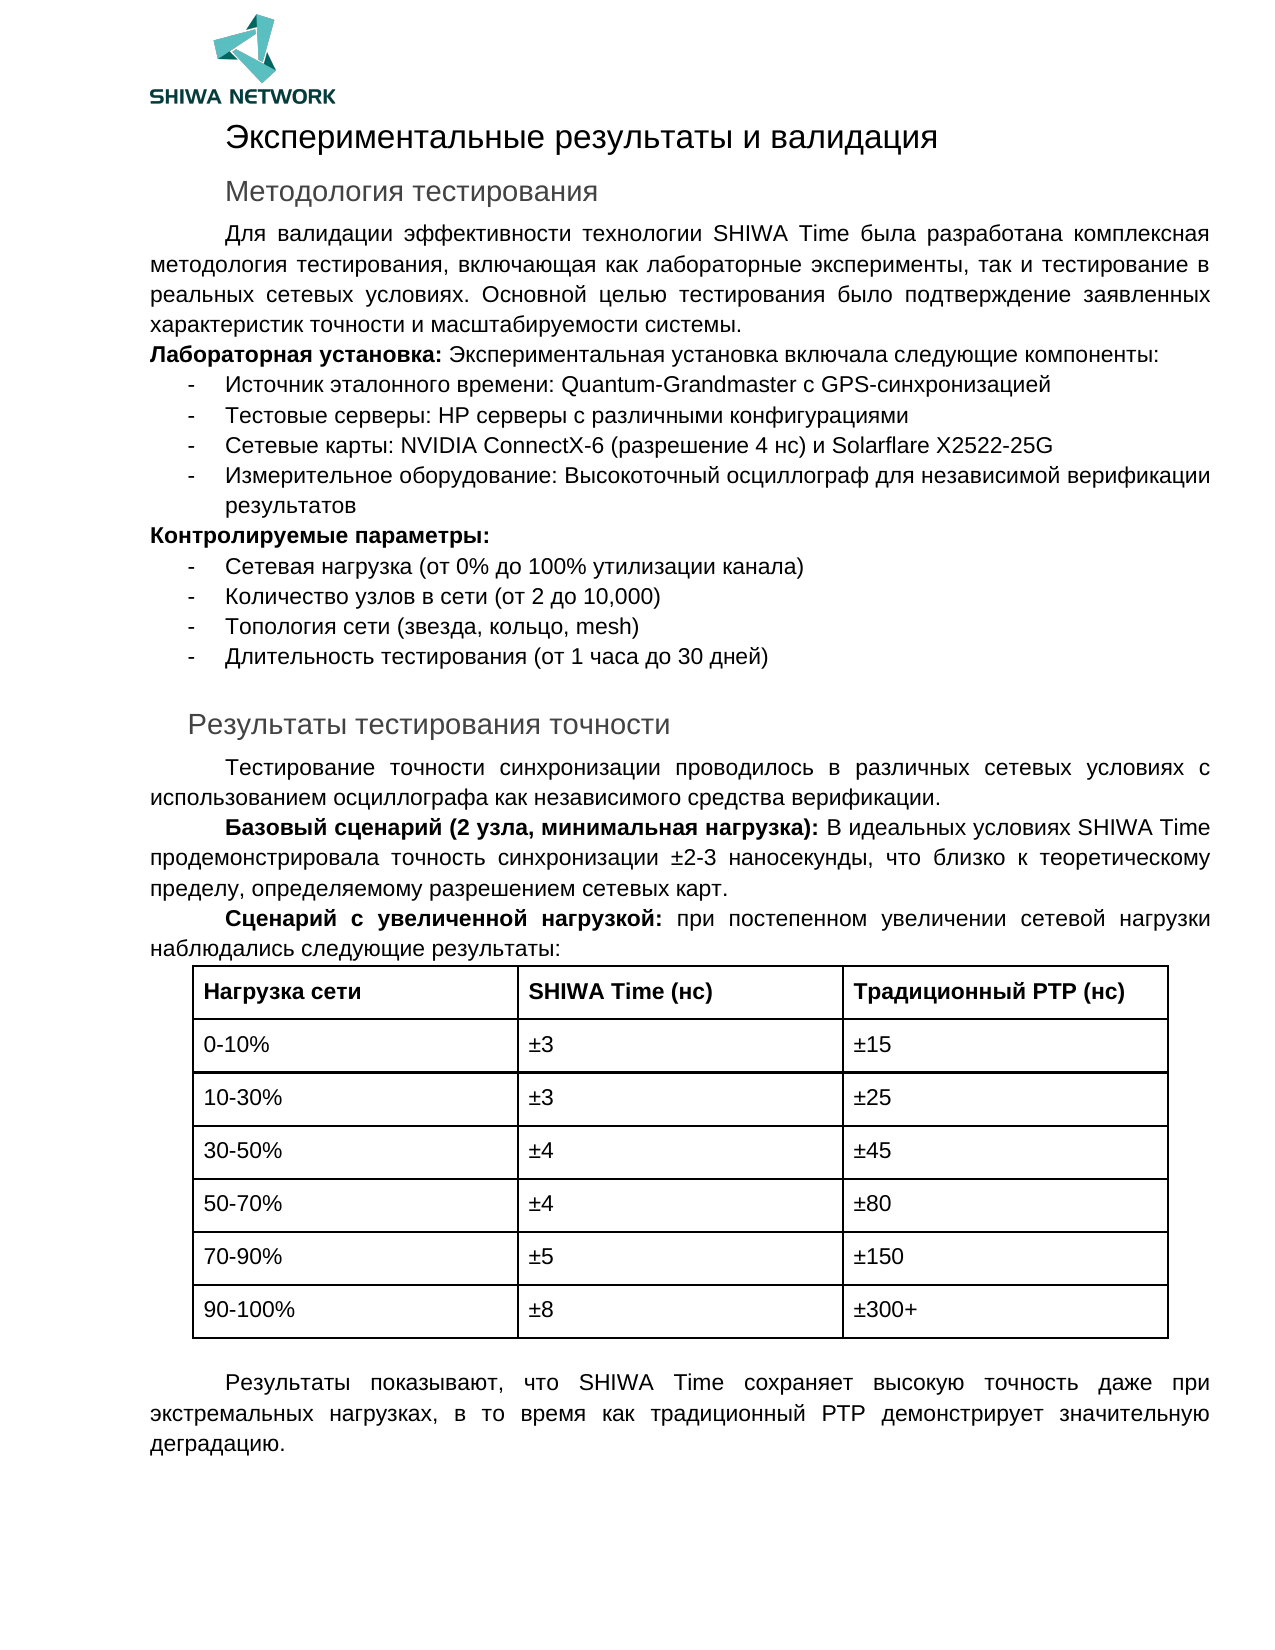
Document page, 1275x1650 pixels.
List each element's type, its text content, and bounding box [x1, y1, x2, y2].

table_cell ±5 [519, 1233, 842, 1284]
table_cell 90-100% [194, 1286, 517, 1337]
table_header Нагрузка сети [194, 967, 517, 1018]
table_header Традиционный PTP (нс) [844, 967, 1167, 1018]
table_cell ±300+ [844, 1286, 1167, 1337]
table_cell ±80 [844, 1180, 1167, 1231]
text Сценарий с увеличенной нагрузкой: при постепенном увеличении сетевой нагрузки наблюдались следующие результаты: [150, 905, 1211, 961]
table_cell ±4 [519, 1180, 842, 1231]
table_cell ±8 [519, 1286, 842, 1337]
list Длительность тестирования (от 1 часа до 30 дней) [187, 643, 1211, 670]
table_cell 0-10% [194, 1020, 517, 1071]
list Тестовые серверы: HP серверы с различными конфигурациями [187, 402, 1211, 428]
subtitle Результаты тестирования точности [150, 707, 1211, 740]
text Для валидации эффективности технологии SHIWA Time была разработана комплексная методология тестирования, включающая как лабораторные эксперименты, так и тестирование в реальных сетевых условиях. Основной целью тестирования было подтверждение заявленных характеристик точности и масштабируемости системы. [150, 220, 1211, 337]
text Тестирование точности синхронизации проводилось в различных сетевых условиях с использованием осциллографа как независимого средства верификации. [150, 754, 1211, 810]
subtitle Методология тестирования [150, 173, 1211, 207]
table_cell ±150 [844, 1233, 1167, 1284]
table_cell ±15 [844, 1020, 1167, 1071]
table_header SHIWA Time (нс) [519, 967, 842, 1018]
table_cell 10-30% [194, 1074, 517, 1124]
list Источник эталонного времени: Quantum-Grandmaster с GPS-синхронизацией [187, 371, 1211, 398]
text Лабораторная установка: Экспериментальная установка включала следующие компоненты: [150, 341, 1211, 368]
list Измерительное оборудование: Высокоточный осциллограф для независимой верификации результатов [187, 462, 1211, 519]
table_cell ±3 [519, 1020, 842, 1071]
picture [150, 14, 336, 104]
subtitle Экспериментальные результаты и валидация [150, 117, 1211, 155]
list Количество узлов в сети (от 2 до 10,000) [187, 583, 1211, 609]
list Сетевые карты: NVIDIA ConnectX-6 (разрешение 4 нс) и Solarflare X2522-25G [187, 432, 1211, 458]
list Сетевая нагрузка (от 0% до 100% утилизации канала) [187, 553, 1211, 579]
table_cell ±25 [844, 1074, 1167, 1124]
table_cell ±4 [519, 1127, 842, 1178]
table_cell ±45 [844, 1127, 1167, 1178]
list Топология сети (звезда, кольцо, mesh) [187, 613, 1211, 639]
text Контролируемые параметры: [150, 522, 1211, 549]
text Результаты показывают, что SHIWA Time сохраняет высокую точность даже при экстремальных нагрузках, в то время как традиционный PTP демонстрирует значительную деградацию. [150, 1369, 1211, 1456]
table_cell ±3 [519, 1074, 842, 1124]
table_cell 70-90% [194, 1233, 517, 1284]
table_cell 30-50% [194, 1127, 517, 1178]
text Базовый сценарий (2 узла, минимальная нагрузка): В идеальных условиях SHIWA Time продемонстрировала точность синхронизации ±2-3 наносекунды, что близко к теоретическому пределу, определяемому разрешением сетевых карт. [150, 814, 1211, 901]
table_cell 50-70% [194, 1180, 517, 1231]
